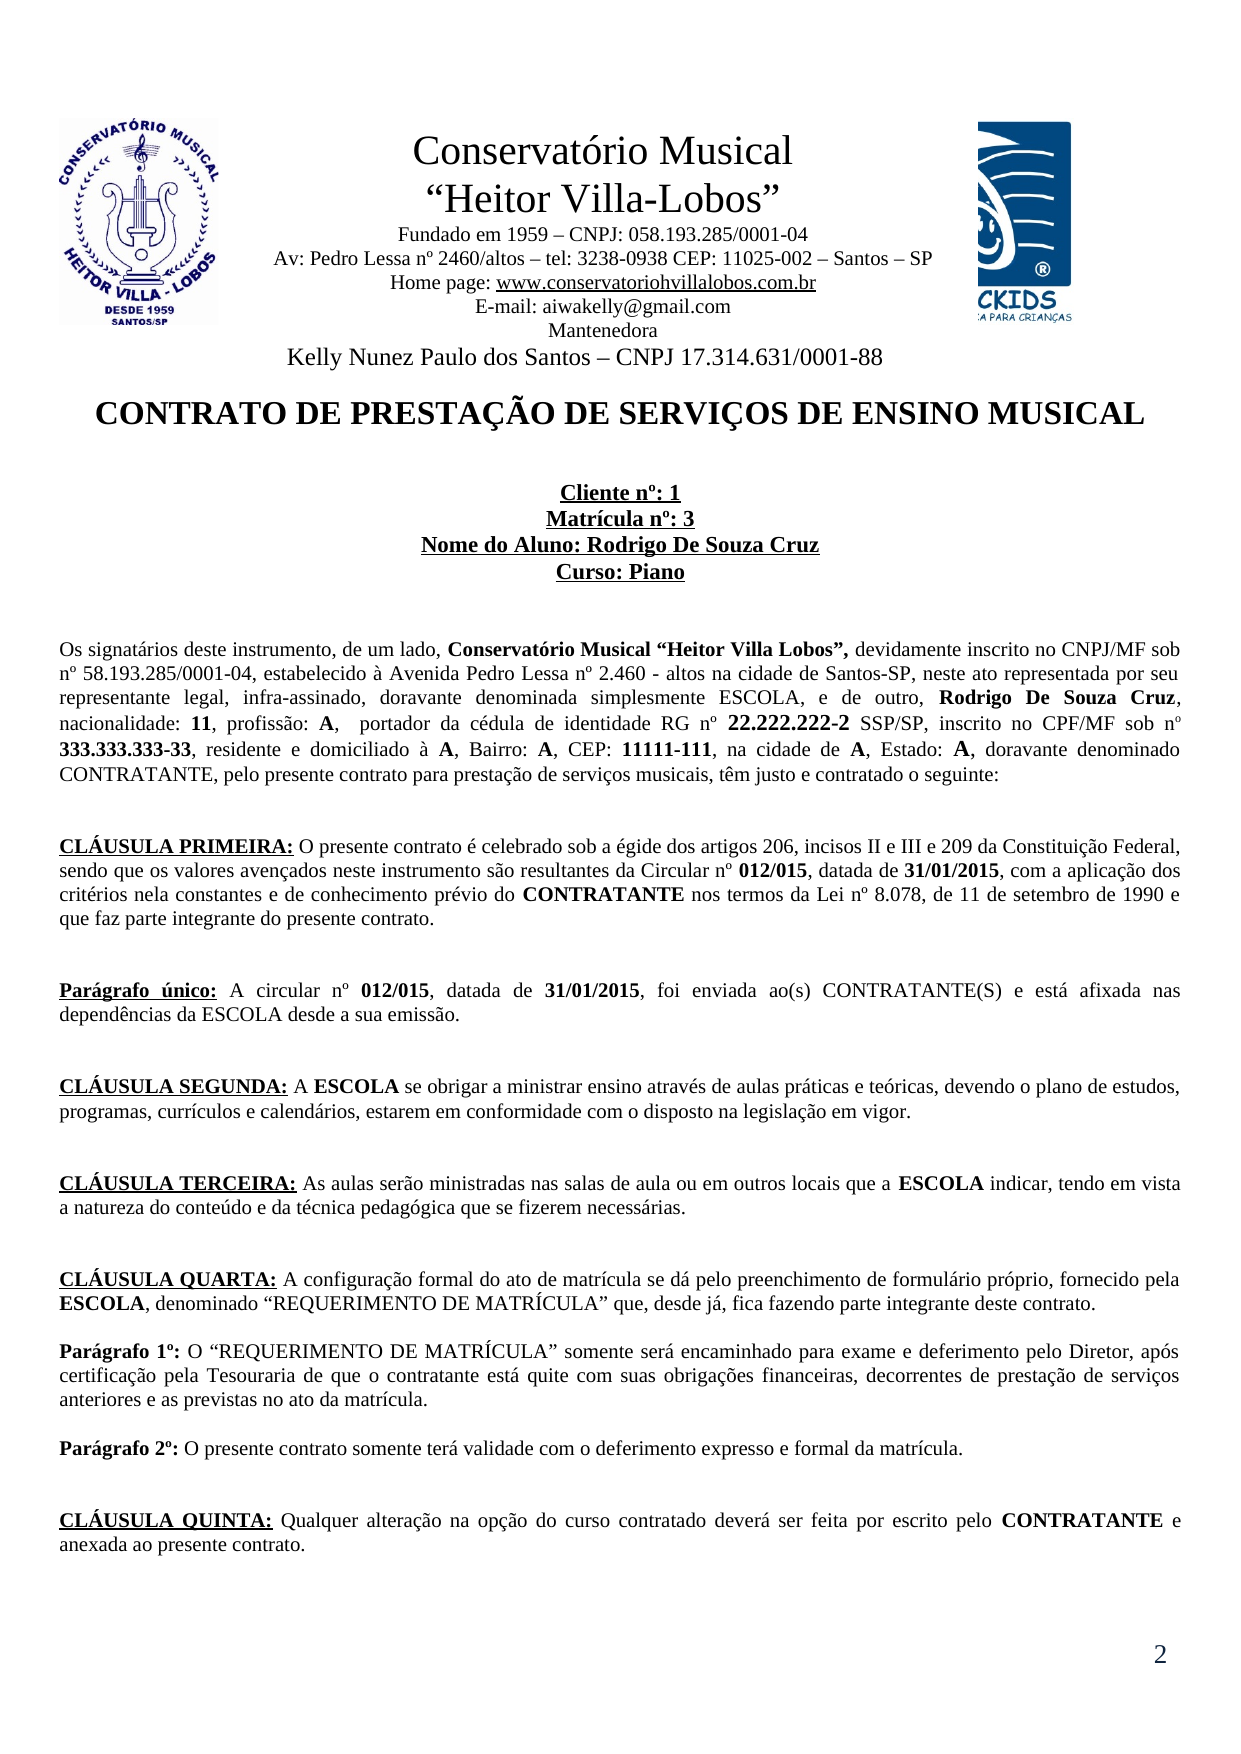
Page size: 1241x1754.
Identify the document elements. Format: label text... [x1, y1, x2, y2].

picture [59, 118, 219, 325]
text CLÁUSULA QUINTA: Qualquer alteração na opção do curso contratado deverá ser feita por escrito pelo CONTRATANTE e anexada ao presente contrato. [59, 1508, 1181, 1556]
text Os signatários deste instrumento, de um lado, Conservatório Musical “Heitor Villa Lobos”, devidamente inscrito no CNPJ/MF sob nº 58.193.285/0001-04, estabelecido à Avenida Pedro Lessa nº 2.460 - altos na cidade de Santos-SP, neste ato representada por seu representante legal, infra-assinado, doravante denominada simplesmente ESCOLA, e de outro, Rodrigo De Souza Cruz, nacionalidade: 11, profissão: A, portador da cédula de identidade RG nº 22.222.222-2 SSP/SP, inscrito no CPF/MF sob no 333.333.333-33, residente e domiciliado à A, Bairro: A, CEP: 11111-111, na cidade de A, Estado: A, doravante denominado CONTRATANTE, pelo presente contrato para prestação de serviços musicais, têm justo e contratado o seguinte: [59, 637, 1181, 786]
text Parágrafo 2º: O presente contrato somente terá validade com o deferimento expresso e formal da matrícula. [59, 1435, 1181, 1459]
text Parágrafo único: A circular nº 012/015, datada de 31/01/2015, foi enviada ao(s) CONTRATANTE(S) e está afixada nas dependências da ESCOLA desde a sua emissão. [59, 978, 1181, 1026]
text CLÁUSULA QUARTA: A configuração formal do ato de matrícula se dá pelo preenchimento de formulário próprio, fornecido pela ESCOLA, denominado “REQUERIMENTO DE MATRÍCULA” que, desde já, fica fazendo parte integrante deste contrato. [59, 1267, 1181, 1315]
text CLÁUSULA TERCEIRA: As aulas serão ministradas nas salas de aula ou em outros locais que a ESCOLA indicar, tendo em vista a natureza do conteúdo e da técnica pedagógica que se fizerem necessárias. [59, 1171, 1181, 1219]
text CLÁUSULA SEGUNDA: A ESCOLA se obrigar a ministrar ensino através de aulas práticas e teóricas, devendo o plano de estudos, programas, currículos e calendários, estarem em conformidade com o disposto na legislação em vigor. [59, 1074, 1181, 1123]
title CONTRATO DE PRESTAÇÃO DE SERVIÇOS DE ENSINO MUSICAL [59, 393, 1181, 431]
picture [978, 118, 1075, 325]
text Parágrafo 1º: O “REQUERIMENTO DE MATRÍCULA” somente será encaminhado para exame e deferimento pelo Diretor, após certificação pela Tesouraria de que o contratante está quite com suas obrigações financeiras, decorrentes de prestação de serviços anteriores e as previstas no ato da matrícula. [59, 1339, 1181, 1411]
subtitle Curso: Piano [59, 558, 1181, 584]
text CLÁUSULA PRIMEIRA: O presente contrato é celebrado sob a égide dos artigos 206, incisos II e III e 209 da Constituição Federal, sendo que os valores avençados neste instrumento são resultantes da Circular nº 012/015, datada de 31/01/2015, com a aplicação dos critérios nela constantes e de conhecimento prévio do CONTRATANTE nos termos da Lei nº 8.078, de 11 de setembro de 1990 e que faz parte integrante do presente contrato. [59, 834, 1181, 930]
subtitle Cliente nº: 1 Matrícula nº: 3 Nome do Aluno: Rodrigo De Souza Cruz [59, 479, 1181, 558]
